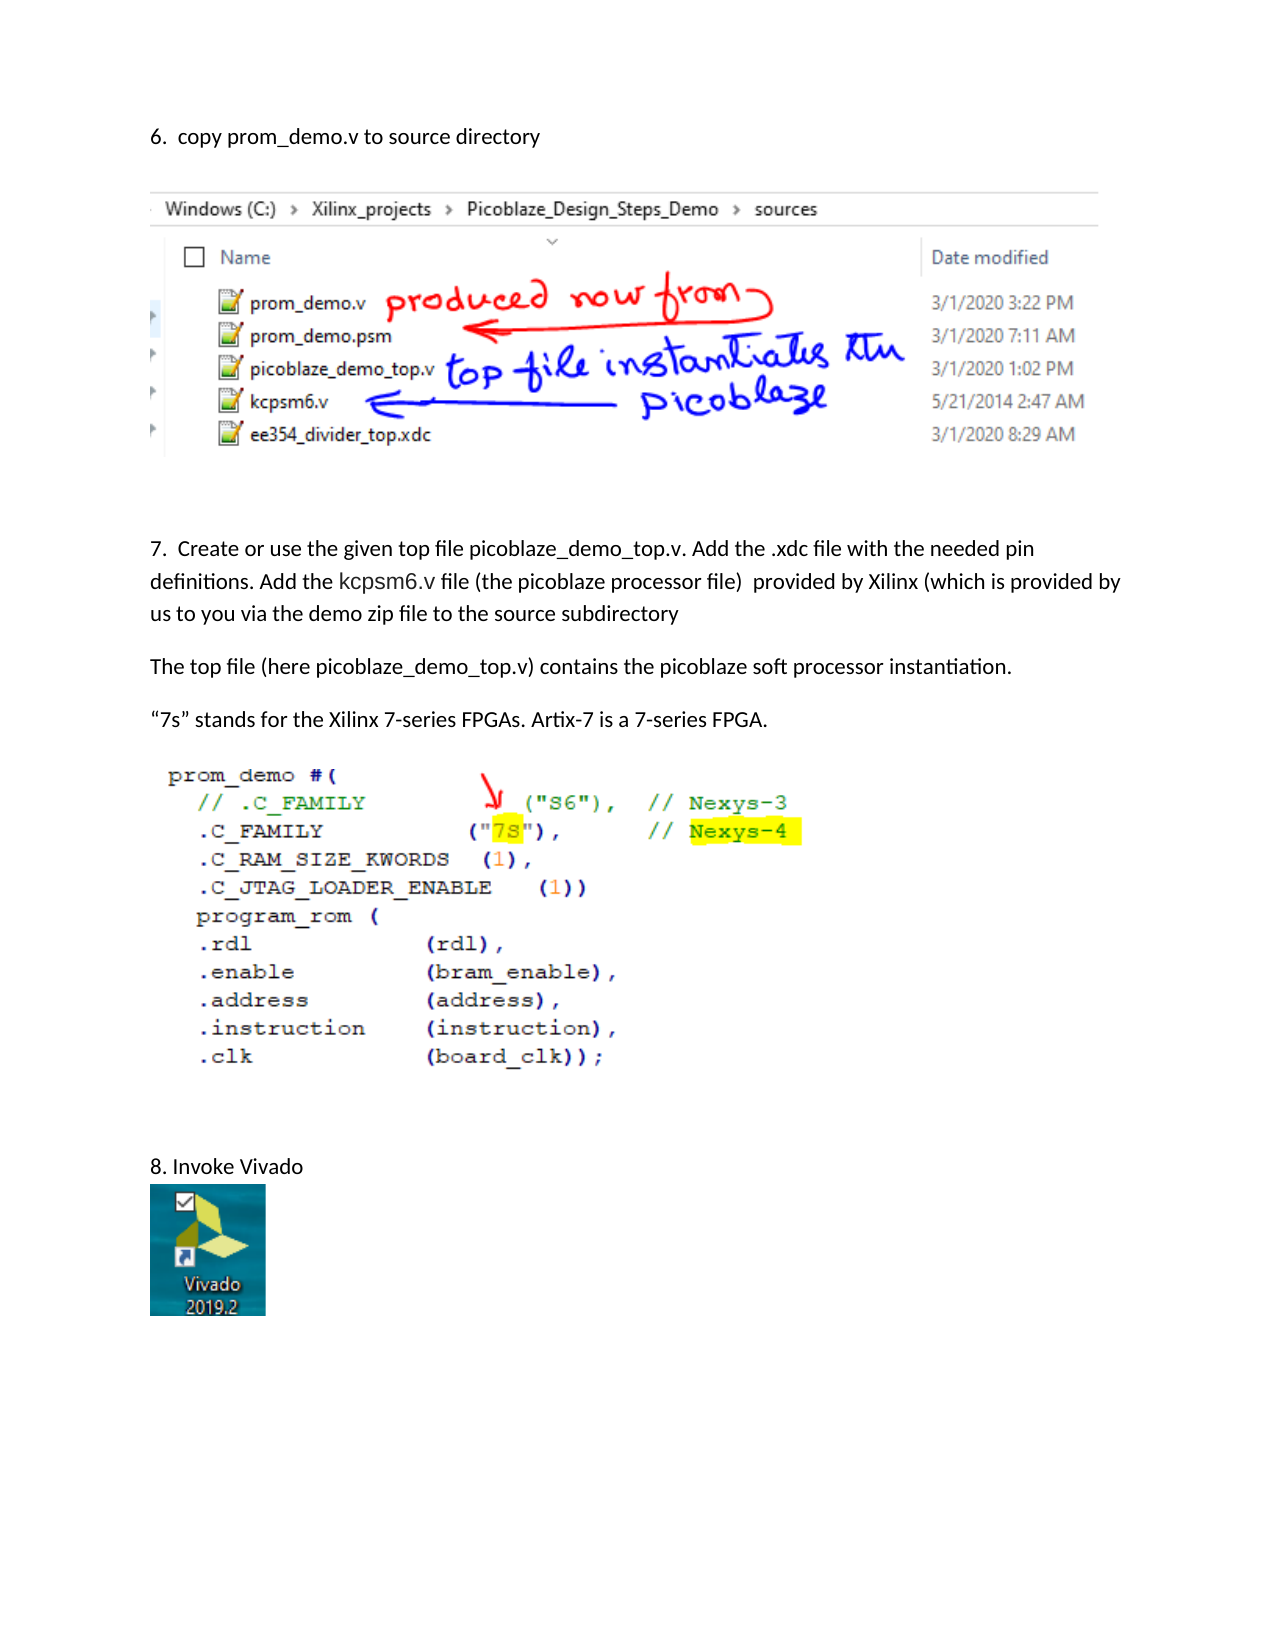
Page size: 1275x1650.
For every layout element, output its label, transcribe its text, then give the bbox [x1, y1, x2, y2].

text 8. Invoke Vivado [150, 1152, 1125, 1316]
picture [150, 769, 824, 1074]
picture [242, 1190, 266, 1197]
picture [150, 186, 1099, 457]
text 7. Create or use the given top file picoblaze_demo_top.v. Add the .xdc file with the needed pin definitions. Add the kcpsm6.v file (the picoblaze processor file) provided by Xilinx (which is provided by us to you via the demo zip file to the source subdirectory [150, 534, 1125, 627]
text The top file (here picoblaze_demo_top.v) contains the picoblaze soft processor instantiation. [150, 652, 1125, 680]
picture [249, 1200, 266, 1205]
picture [150, 1191, 266, 1316]
picture [170, 1184, 182, 1188]
